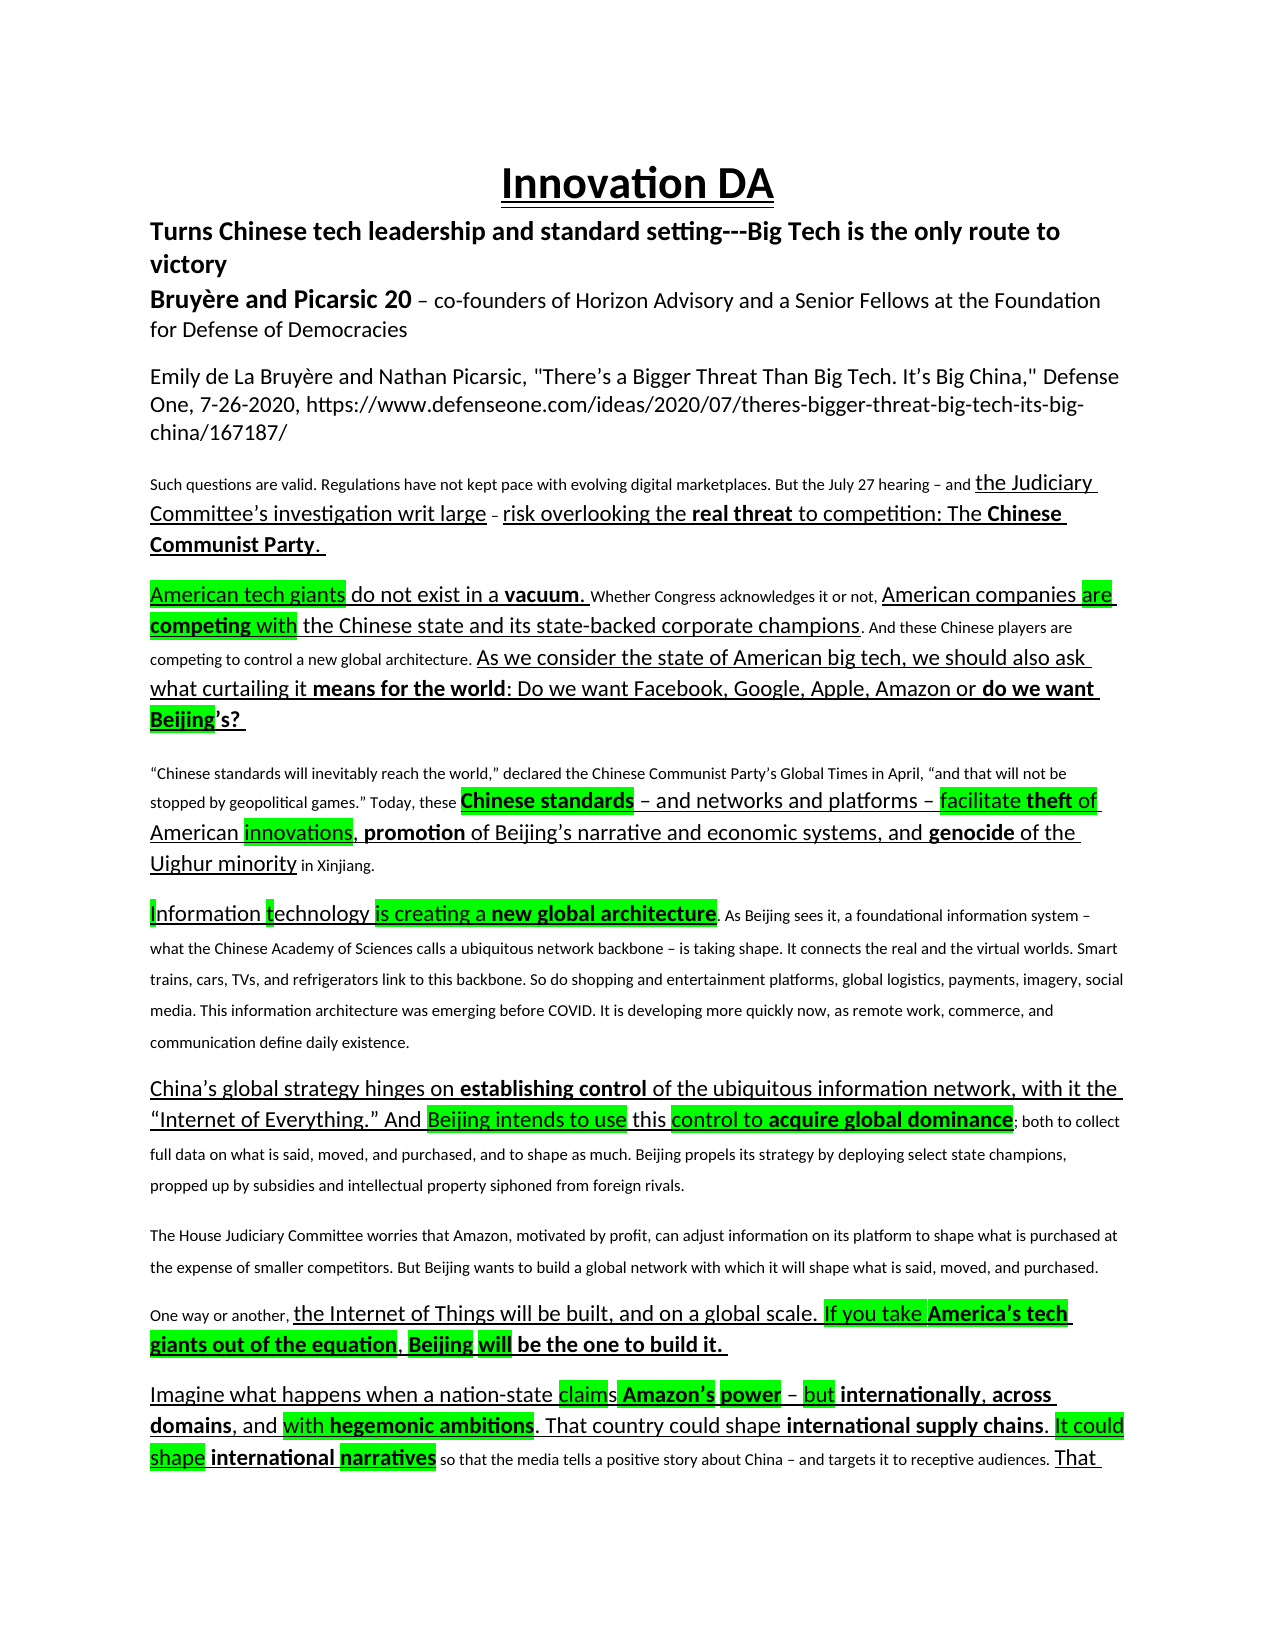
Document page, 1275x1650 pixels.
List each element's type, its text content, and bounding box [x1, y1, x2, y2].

text Information technology is creating a new global architecture. As Beijing sees it, a foundational information system – what the Chinese Academy of Sciences calls a ubiquitous network backbone – is taking shape. It connects the real and the virtual worlds. Smart trains, cars, TVs, and refrigerators link to this backbone. So do shopping and entertainment platforms, global logistics, payments, imagery, social media. This information architecture was emerging before COVID. It is developing more quickly now, as remote work, commerce, and communication define daily existence. [150, 896, 1125, 1052]
text Emily de La Bruyère and Nathan Picarsic, "There’s a Bigger Threat Than Big Tech. It’s Big China," Defense One, 7-26-2020, https://www.defenseone.com/ideas/2020/07/theres-bigger-threat-big-tech-its-big-china/167187/ [150, 362, 1125, 446]
text American tech giants do not exist in a vacuum. Whether Congress acknowledges it or not, American companies are competing with the Chinese state and its state-backed corporate champions. And these Chinese players are competing to control a new global architecture. As we consider the state of American big tech, we should also ask what curtailing it means for the world: Do we want Facebook, Google, Apple, Amazon or do we want Beijing’s? [150, 577, 1125, 733]
text Bruyère and Picarsic 20 – co-founders of Horizon Advisory and a Senior Fellows at the Foundation for Defense of Democracies [150, 282, 1125, 343]
text The House Judiciary Committee worries that Amazon, motivated by profit, can adjust information on its platform to shape what is purchased at the expense of smaller competitors. But Beijing wants to build a global network with which it will shape what is said, moved, and purchased. [150, 1215, 1125, 1277]
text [150, 1377, 1125, 1471]
subtitle Innovation DA [150, 154, 1125, 210]
text “Chinese standards will inevitably reach the world,” declared the Chinese Communist Party’s Global Times in April, “and that will not be stopped by geopolitical games.” Today, these Chinese standards – and networks and platforms – facilitate theft of American innovations, promotion of Beijing’s narrative and economic systems, and genocide of the Uighur minority in Xinjiang. [150, 752, 1125, 877]
text Such questions are valid. Regulations have not kept pace with evolving digital marketplaces. But the July 27 hearing – and the Judiciary Committee’s investigation writ large – risk overlooking the real threat to competition: The Chinese Communist Party. [150, 465, 1125, 558]
text One way or another, the Internet of Things will be built, and on a global scale. If you take America’s tech giants out of the equation, Beijing will be the one to build it. [150, 1296, 1125, 1358]
text Turns Chinese tech leadership and standard setting---Big Tech is the only route to victory [150, 214, 1125, 281]
text China’s global strategy hinges on establishing control of the ubiquitous information network, with it the “Internet of Everything.” And Beijing intends to use this control to acquire global dominance; both to collect full data on what is said, moved, and purchased, and to shape as much. Beijing propels its strategy by deploying select state champions, propped up by subsidies and intellectual property siphoned from foreign rivals. [150, 1071, 1125, 1196]
